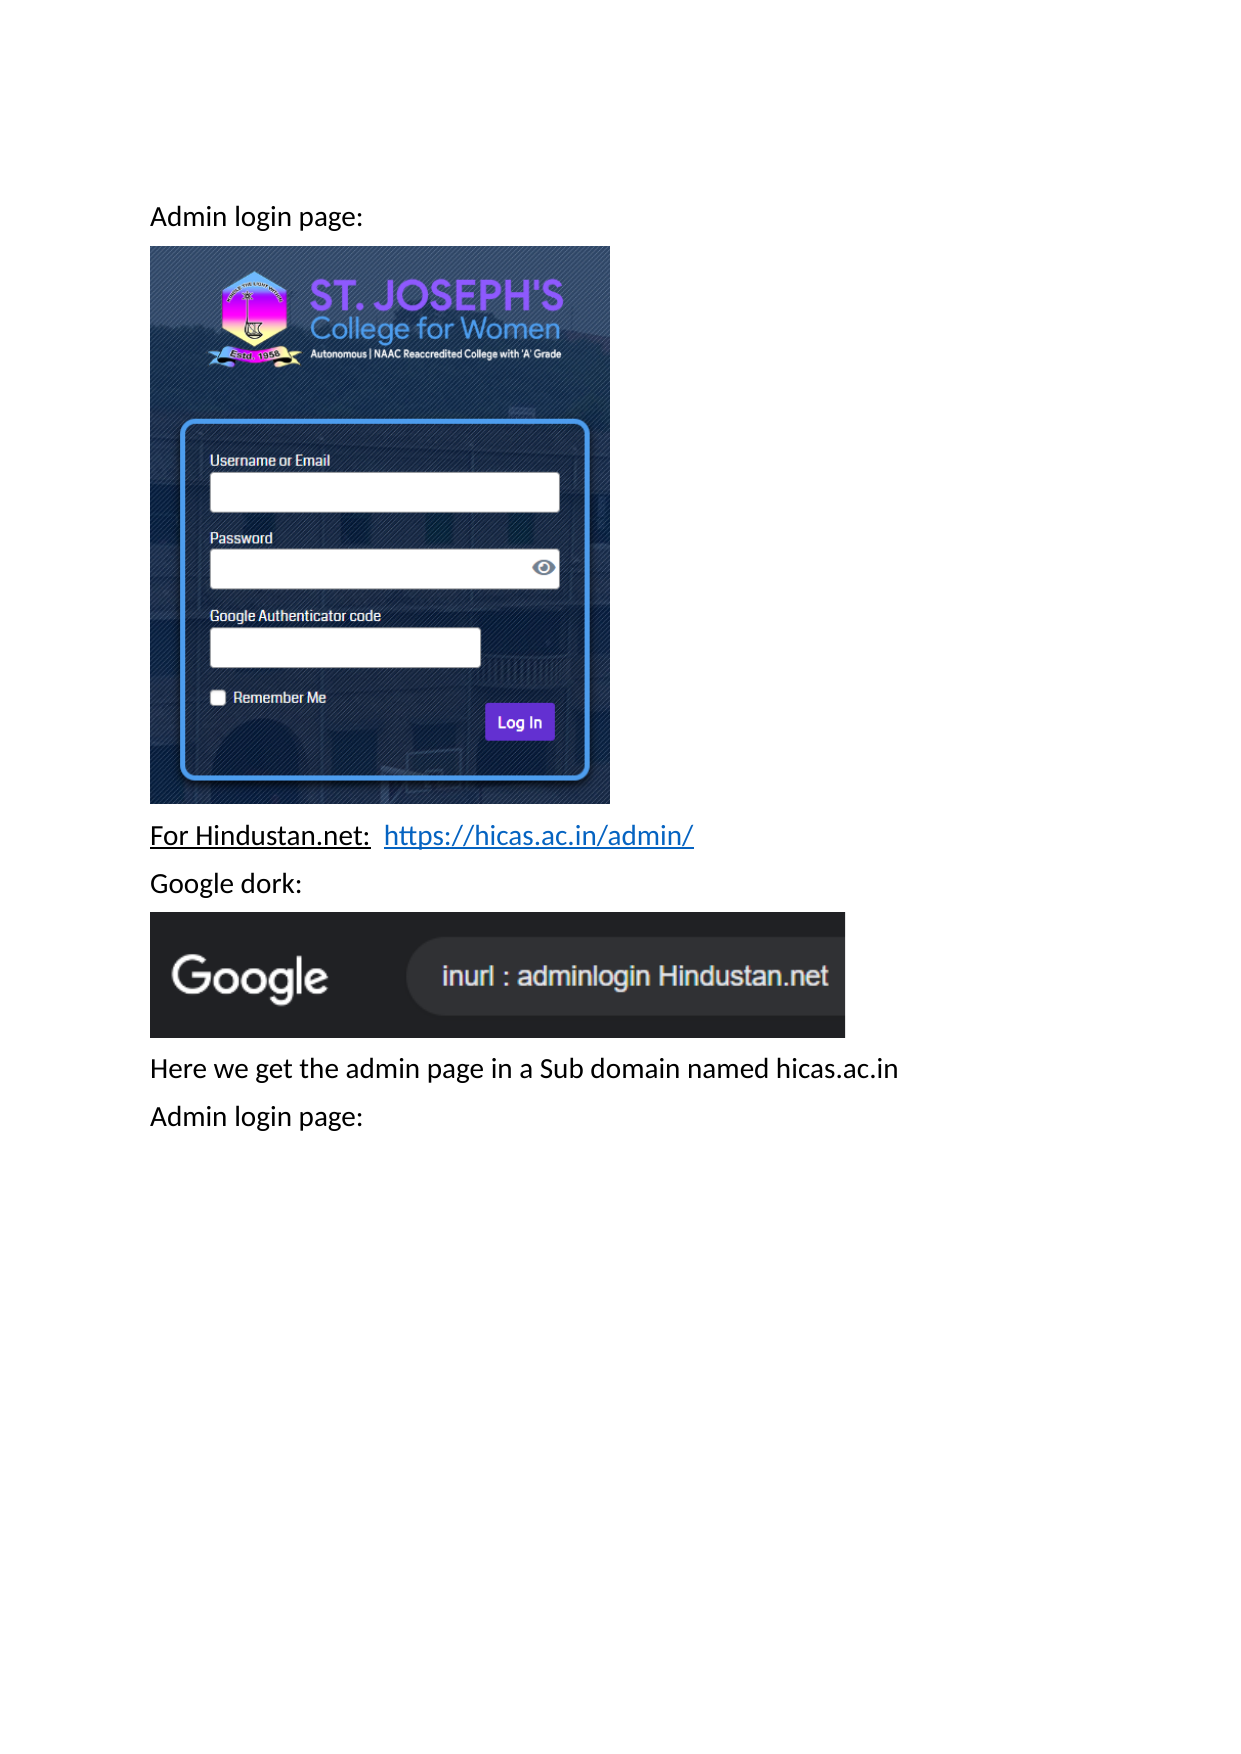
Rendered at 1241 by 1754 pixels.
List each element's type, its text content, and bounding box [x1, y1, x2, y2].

text Admin login page: [150, 198, 1090, 234]
picture [150, 246, 610, 804]
text For Hindustan.net: https://hicas.ac.in/admin/ [150, 817, 1090, 852]
picture [150, 912, 846, 1038]
text Admin login page: [150, 1098, 1090, 1134]
text Google dork: [150, 865, 1090, 900]
text Here we get the admin page in a Sub domain named hicas.ac.in [150, 1050, 1090, 1086]
